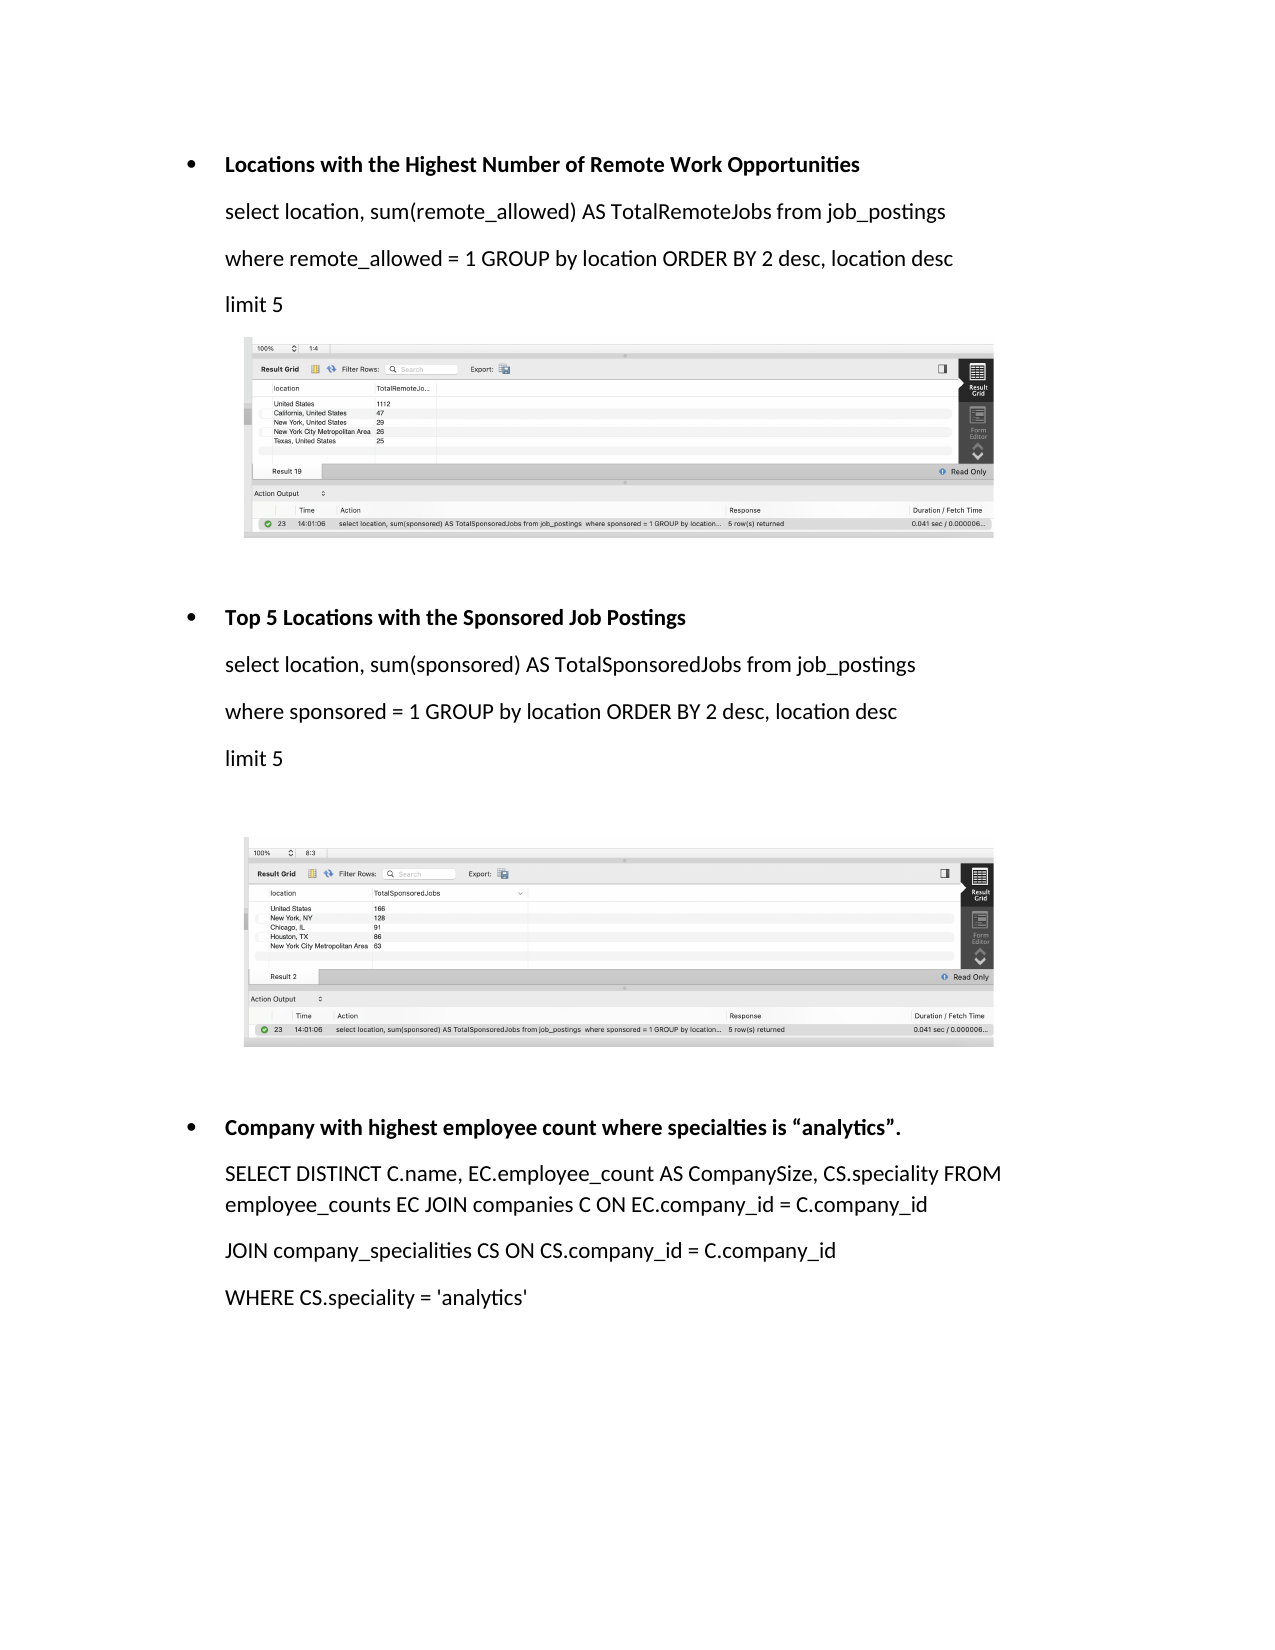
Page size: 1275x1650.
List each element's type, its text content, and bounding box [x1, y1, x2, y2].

list Locations with the Highest Number of Remote Work Opportunities [187, 150, 1125, 178]
text where remote_allowed = 1 GROUP by location ORDER BY 2 desc, location desc [225, 244, 1125, 272]
text select location, sum(remote_allowed) AS TotalRemoteJobs from job_postings [225, 197, 1125, 225]
text limit 5 [225, 744, 1125, 772]
text select location, sum(sponsored) AS TotalSponsoredJobs from job_postings [225, 650, 1125, 678]
text SELECT DISTINCT C.name, EC.employee_count AS CompanySize, CS.speciality FROM employee_counts EC JOIN companies C ON EC.company_id = C.company_id [225, 1159, 1125, 1218]
text WHERE CS.speciality = 'analytics' [225, 1283, 1125, 1312]
text limit 5 [225, 291, 1125, 319]
text JOIN company_specialities CS ON CS.company_id = C.company_id [225, 1237, 1125, 1265]
list Company with highest employee count where specialties is “analytics”. [187, 1113, 1125, 1141]
list Top 5 Locations with the Sponsored Job Postings [187, 603, 1125, 631]
text where sponsored = 1 GROUP by location ORDER BY 2 desc, location desc [225, 697, 1125, 725]
